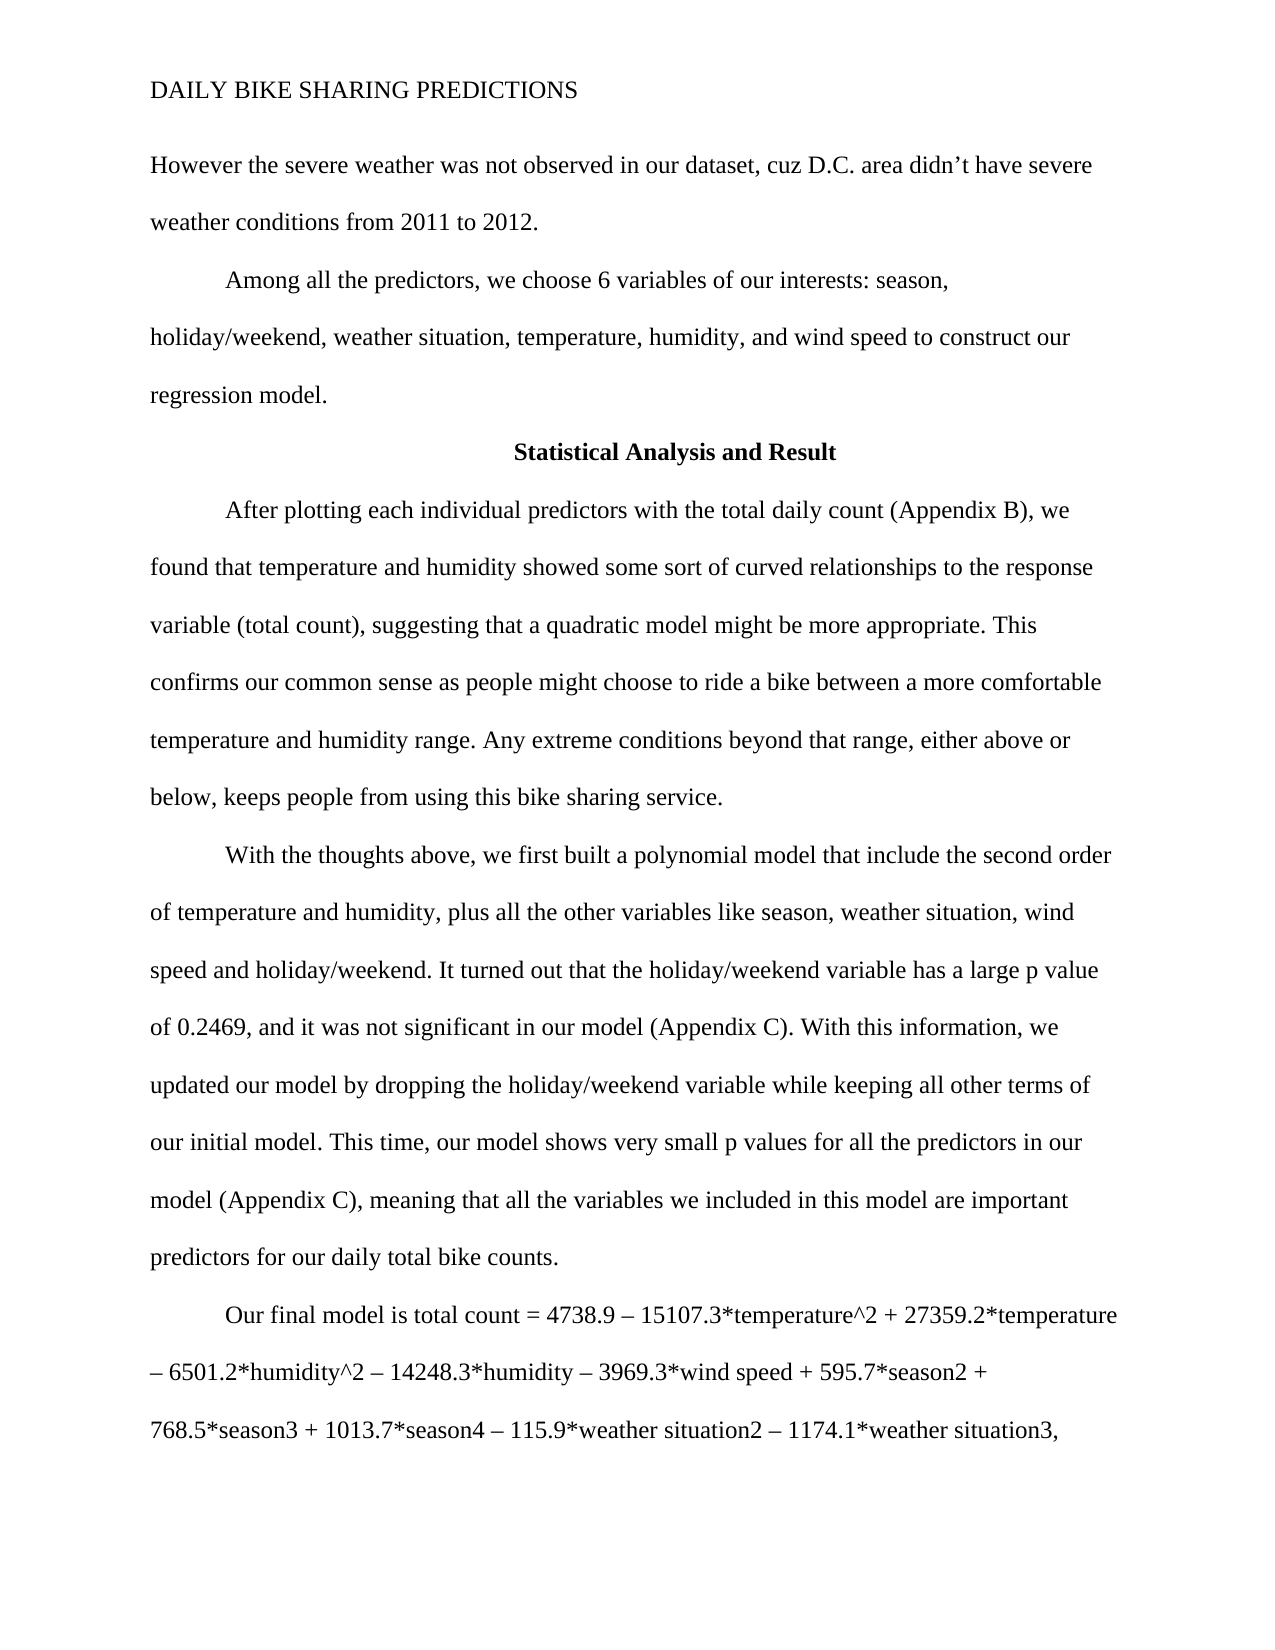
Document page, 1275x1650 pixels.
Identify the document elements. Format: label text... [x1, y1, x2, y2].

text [150, 150, 1125, 236]
text Statistical Analysis and Result [150, 437, 1125, 466]
text With the thoughts above, we first built a polynomial model that include the second order of temperature and humidity, plus all the other variables like season, weather situation, wind speed and holiday/weekend. It turned out that the holiday/weekend variable has a large p value of 0.2469, and it was not significant in our model (Appendix C). With this information, we updated our model by dropping the holiday/weekend variable while keeping all other terms of our initial model. This time, our model shows very small p values for all the predictors in our model (Appendix C), meaning that all the variables we included in this model are important predictors for our daily total bike counts. [150, 840, 1125, 1271]
text Among all the predictors, we choose 6 variables of our interests: season, holiday/weekend, weather situation, temperature, humidity, and wind speed to construct our regression model. [150, 265, 1125, 409]
text After plotting each individual predictors with the total daily count (Appendix B), we found that temperature and humidity showed some sort of curved relationships to the response variable (total count), suggesting that a quadratic model might be more appropriate. This confirms our common sense as people might choose to ride a bike between a more comfortable temperature and humidity range. Any extreme conditions beyond that range, either above or below, keeps people from using this bike sharing service. [150, 495, 1125, 811]
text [150, 1300, 1125, 1444]
